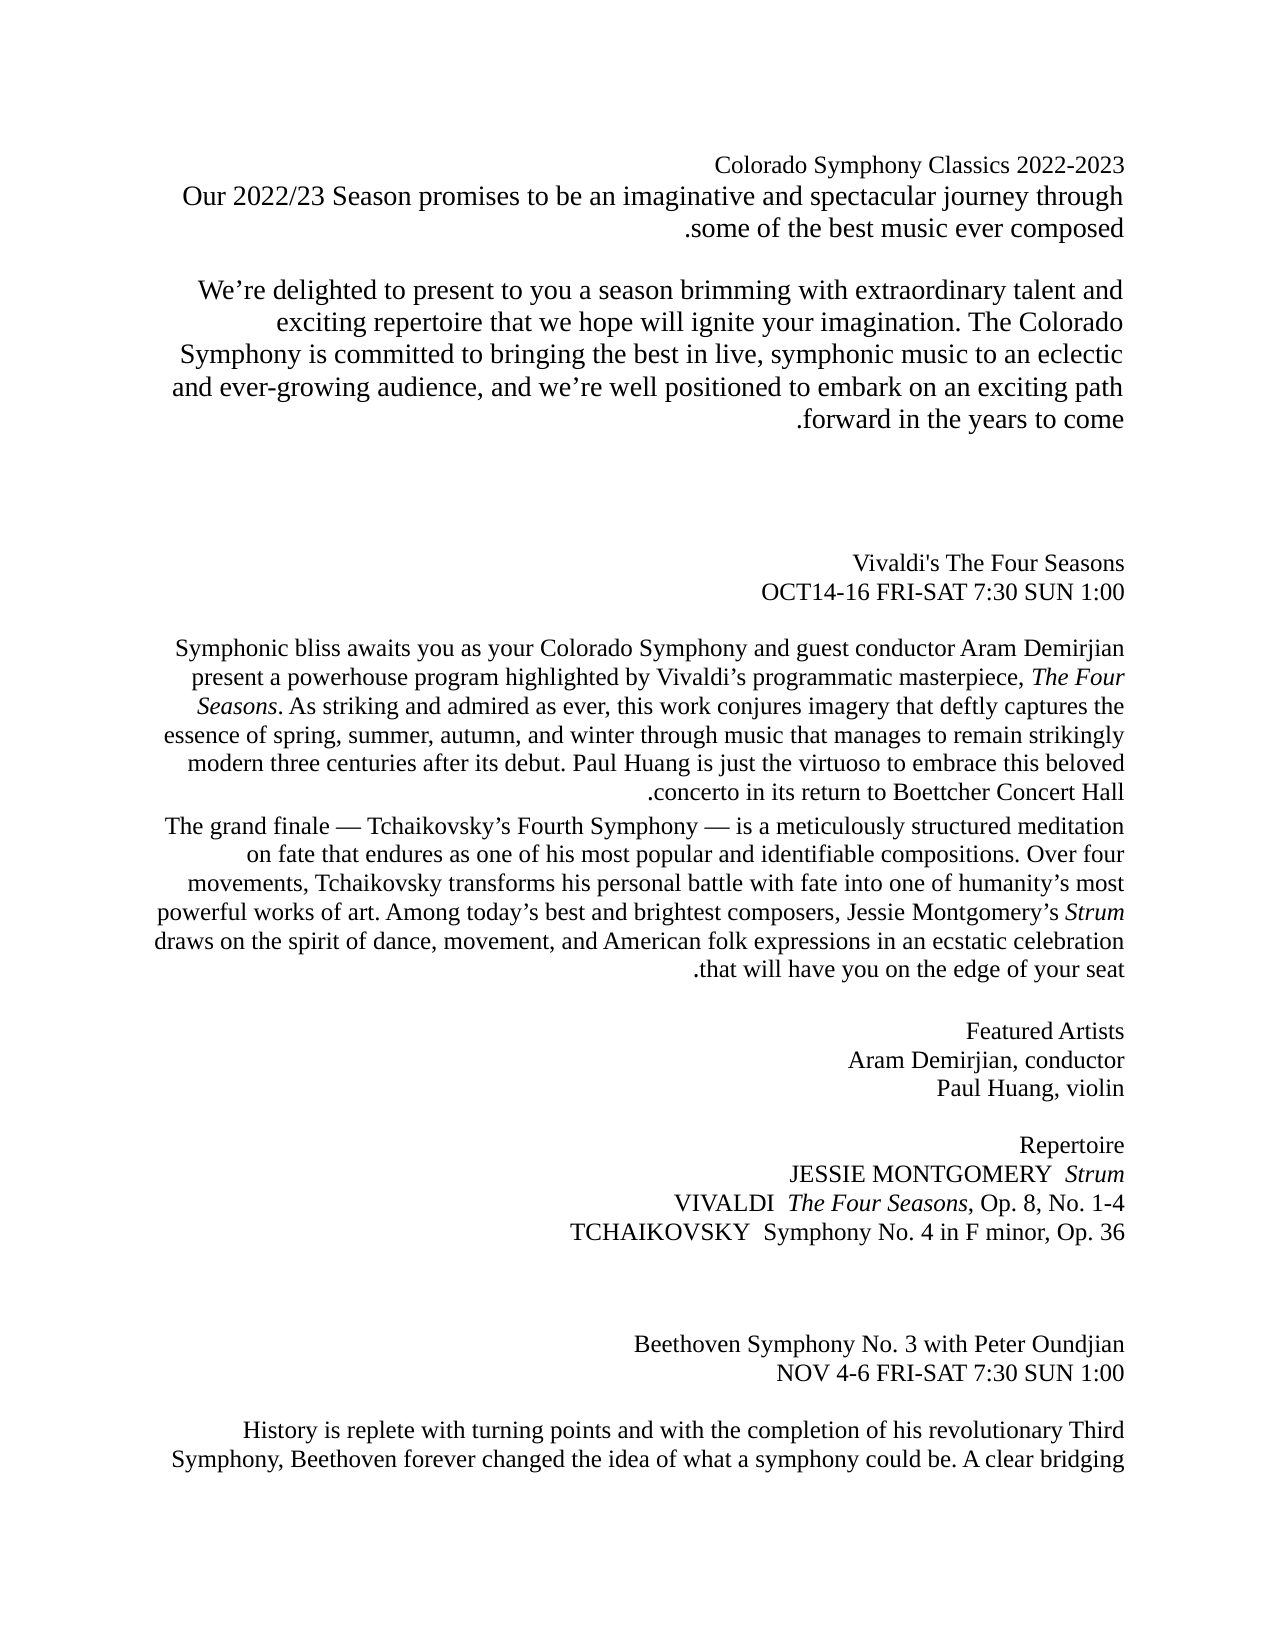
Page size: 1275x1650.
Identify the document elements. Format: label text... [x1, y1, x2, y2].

text Vivaldi's The Four Seasons [150, 542, 1125, 571]
text JESSIE MONTGOMERY Strum VIVALDI The Four Seasons, Op. 8, No. 1-4 TCHAIKOVSKY Symphony No. 4 in F minor, Op. 36 [150, 1147, 1125, 1233]
text The grand finale — Tchaikovsky’s Fourth Symphony — is a meticulously structured meditation on fate that endures as one of his most popular and identifiable compositions. Over four movements, Tchaikovsky transforms his personal battle with fate into one of humanity’s most powerful works of art. Among today’s best and brightest composers, Jessie Montgomery’s Strum draws on the spirit of dance, movement, and American folk expressions in an ecstatic celebration that will have you on the edge of your seat. [150, 801, 1125, 974]
text Featured Artists [150, 1003, 1125, 1032]
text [150, 1405, 1125, 1492]
text Beethoven Symphony No. 3 with Peter Oundjian [150, 1319, 1125, 1348]
text Our 2022/23 Season promises to be an imaginative and spectacular journey through some of the best music ever composed. [150, 179, 1125, 243]
text Repertoire [150, 1118, 1125, 1147]
text Colorado Symphony Classics 2022-2023 [150, 150, 1125, 179]
text Aram Demirjian, conductor Paul Huang, violin [150, 1032, 1125, 1089]
text OCT14-16 FRI-SAT 7:30 SUN 1:00 [150, 571, 1125, 599]
text Symphonic bliss awaits you as your Colorado Symphony and guest conductor Aram Demirjian present a powerhouse program highlighted by Vivaldi’s programmatic masterpiece, The Four Seasons. As striking and admired as ever, this work conjures imagery that deftly captures the essence of spring, summer, autumn, and winter through music that manages to remain strikingly modern three centuries after its debut. Paul Huang is just the virtuoso to embrace this beloved concerto in its return to Boettcher Concert Hall. [150, 628, 1125, 801]
text We’re delighted to present to you a season brimming with extraordinary talent and exciting repertoire that we hope will ignite your imagination. The Colorado Symphony is committed to bringing the best in live, symphonic music to an eclectic and ever-growing audience, and we’re well positioned to embark on an exciting path forward in the years to come. [150, 268, 1125, 431]
text NOV 4-6 FRI-SAT 7:30 SUN 1:00 [150, 1348, 1125, 1377]
